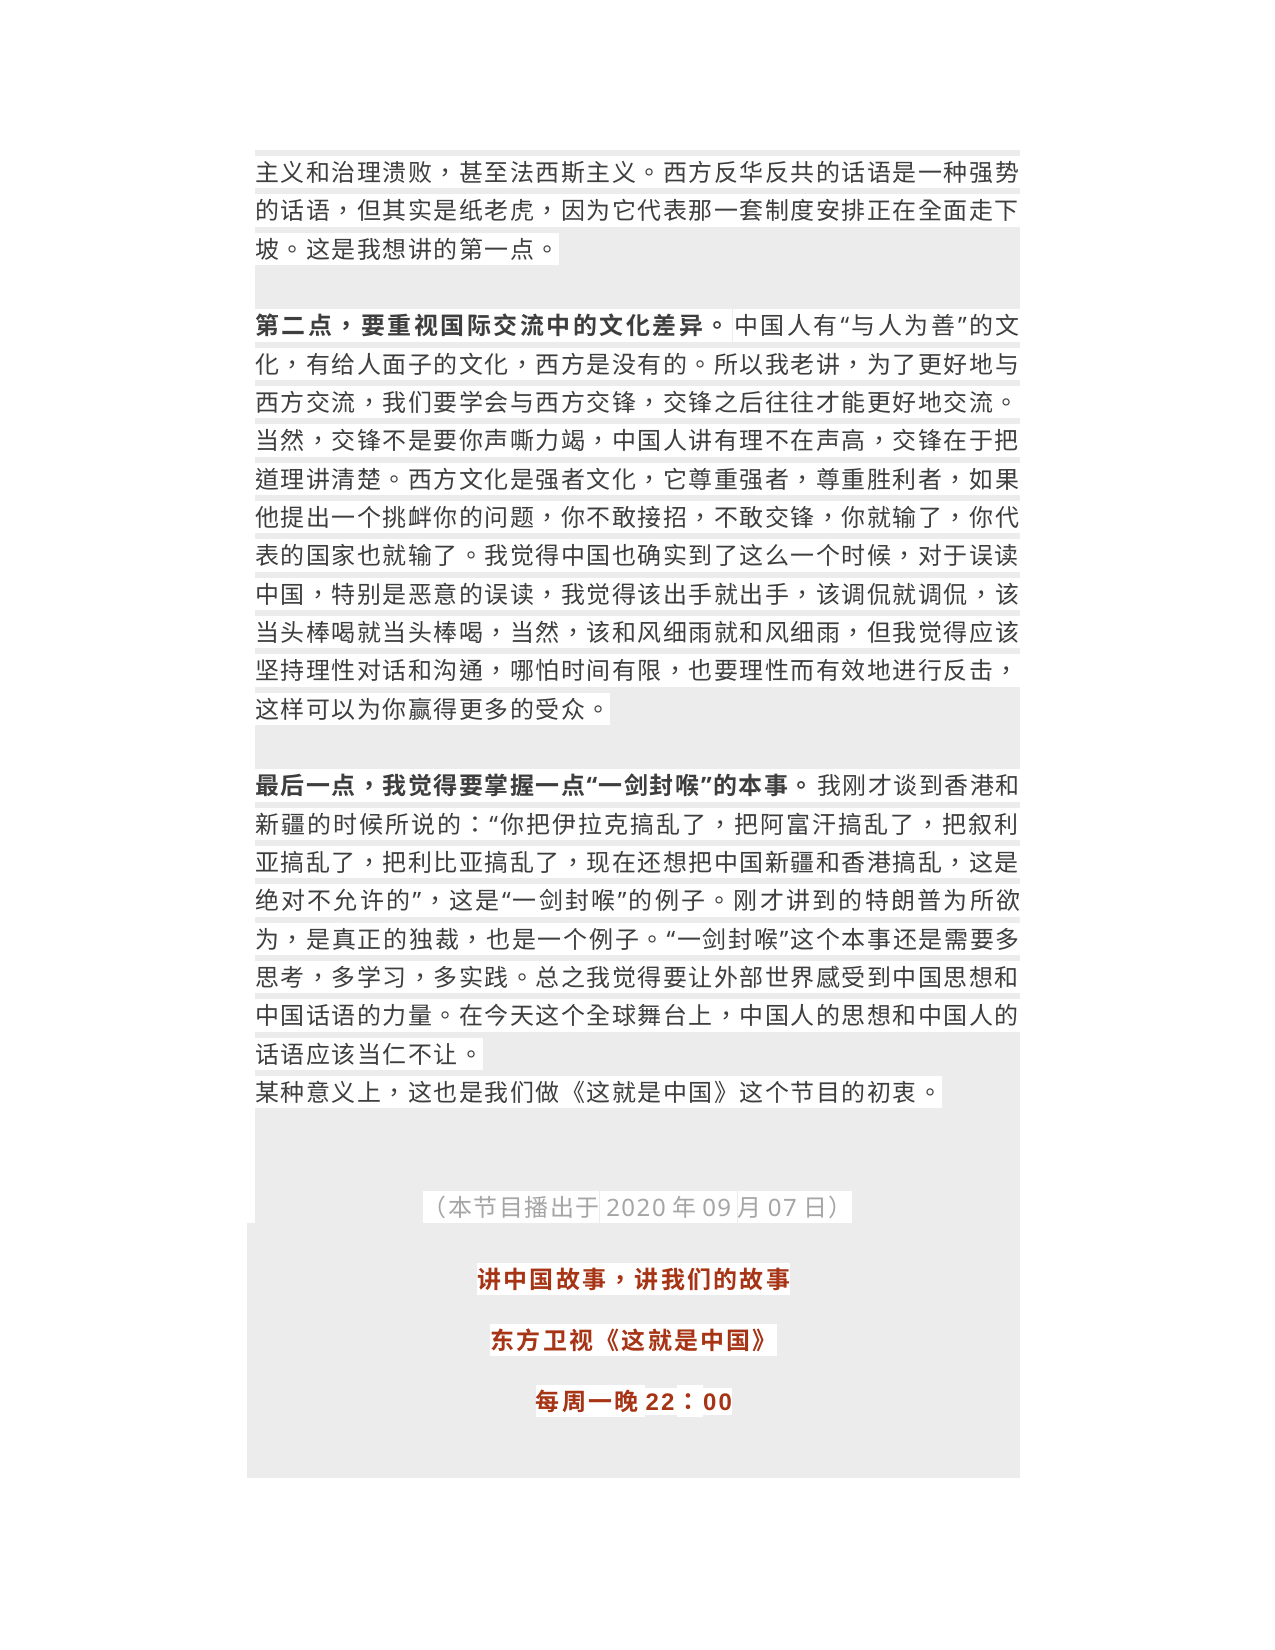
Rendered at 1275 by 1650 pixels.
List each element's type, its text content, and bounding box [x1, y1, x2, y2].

text 最后一点，我觉得要掌握一点“一剑封喉”的本事。我刚才谈到香港和新疆的时候所说的：“你把伊拉克搞乱了，把阿富汗搞乱了，把叙利亚搞乱了，把利比亚搞乱了，现在还想把中国新疆和香港搞乱，这是绝对不允许的”，这是“一剑封喉”的例子。刚才讲到的特朗普为所欲为，是真正的独裁，也是一个例子。“一剑封喉”这个本事还是需要多思考，多学习，多实践。总之我觉得要让外部世界感受到中国思想和中国话语的力量。在今天这个全球舞台上，中国人的思想和中国人的话语应该当仁不让。 [255, 1032, 1020, 1070]
text （本节目播出于2020年09月07日） [255, 1185, 1020, 1223]
text 某种意义上，这也是我们做《这就是中国》这个节目的初衷。 [255, 1070, 1020, 1108]
text 东方卫视《这就是中国》 [247, 1303, 1020, 1356]
text 讲中国故事，讲我们的故事 [247, 1242, 1020, 1295]
text 每周一晚22：00 [247, 1364, 1020, 1417]
